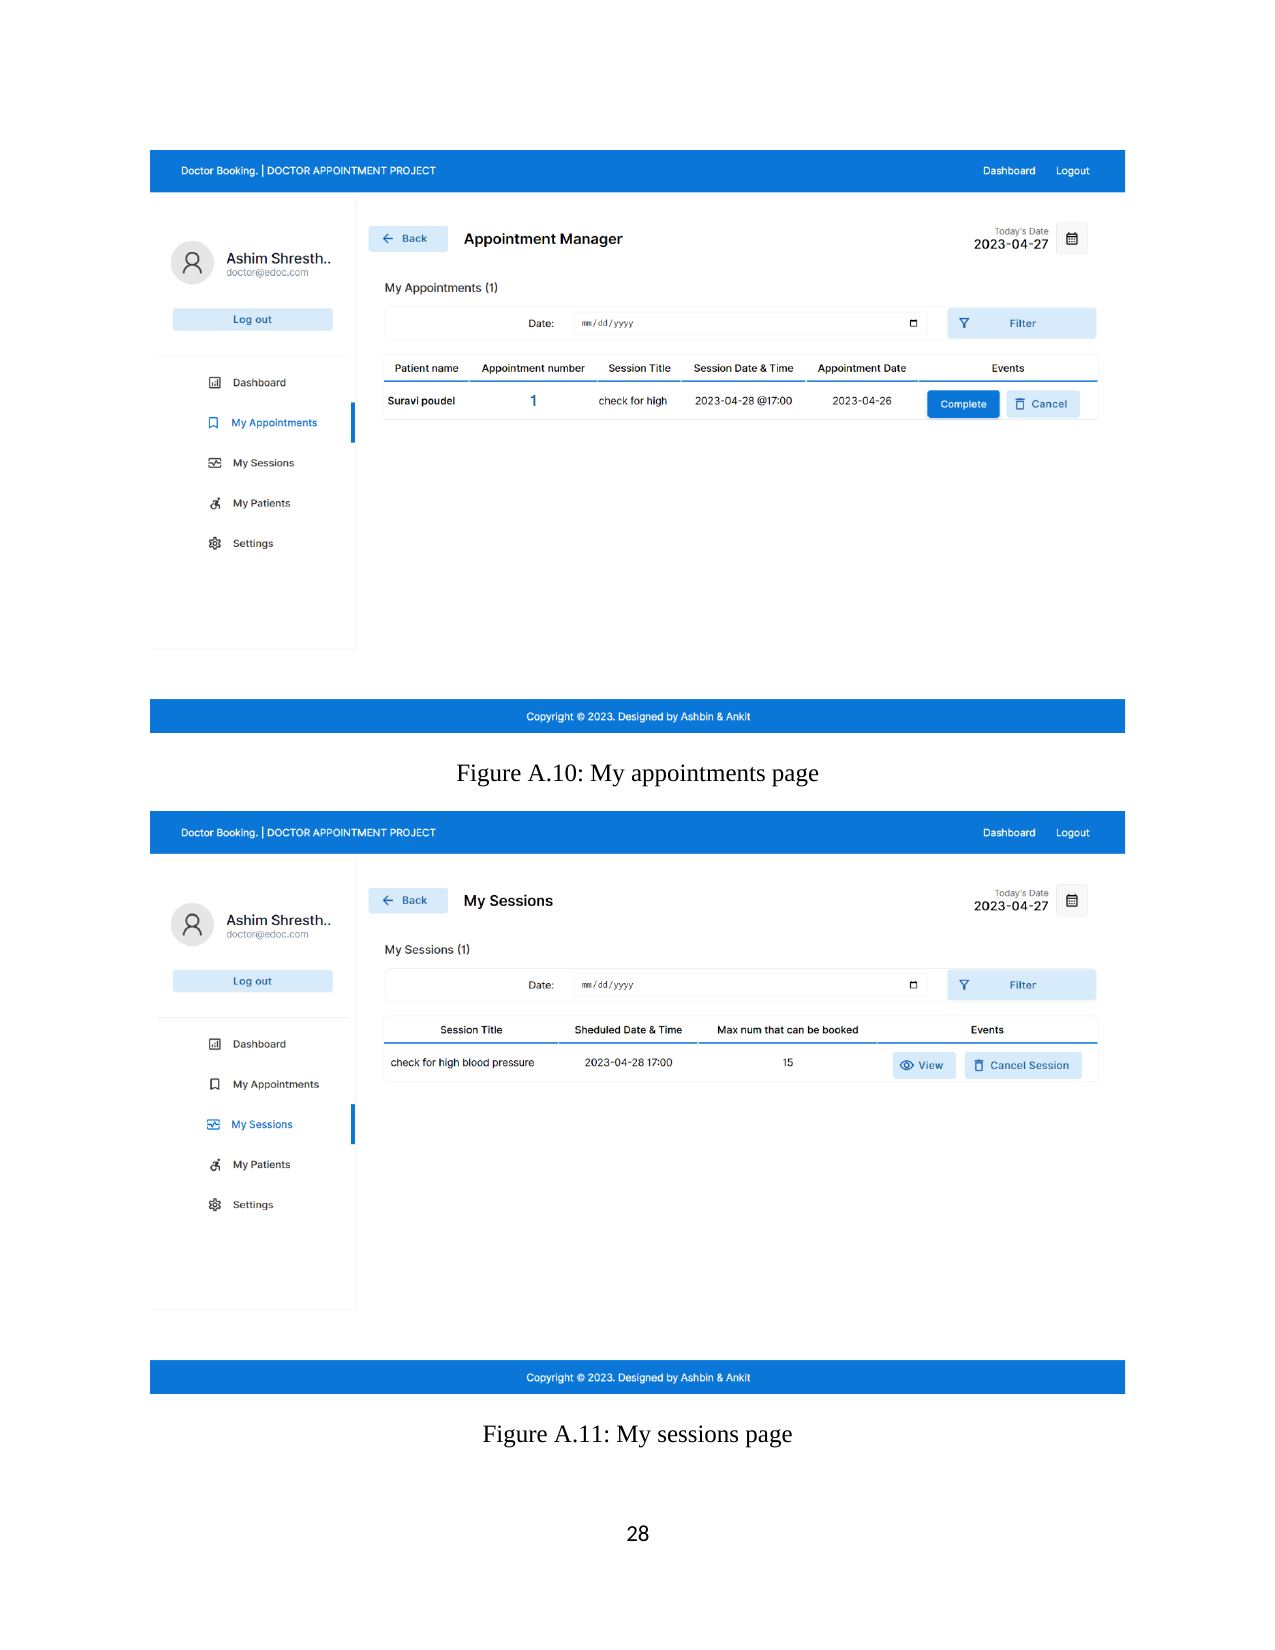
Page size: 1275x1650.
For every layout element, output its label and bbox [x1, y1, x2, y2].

picture [150, 150, 1125, 733]
picture [150, 811, 1125, 1394]
